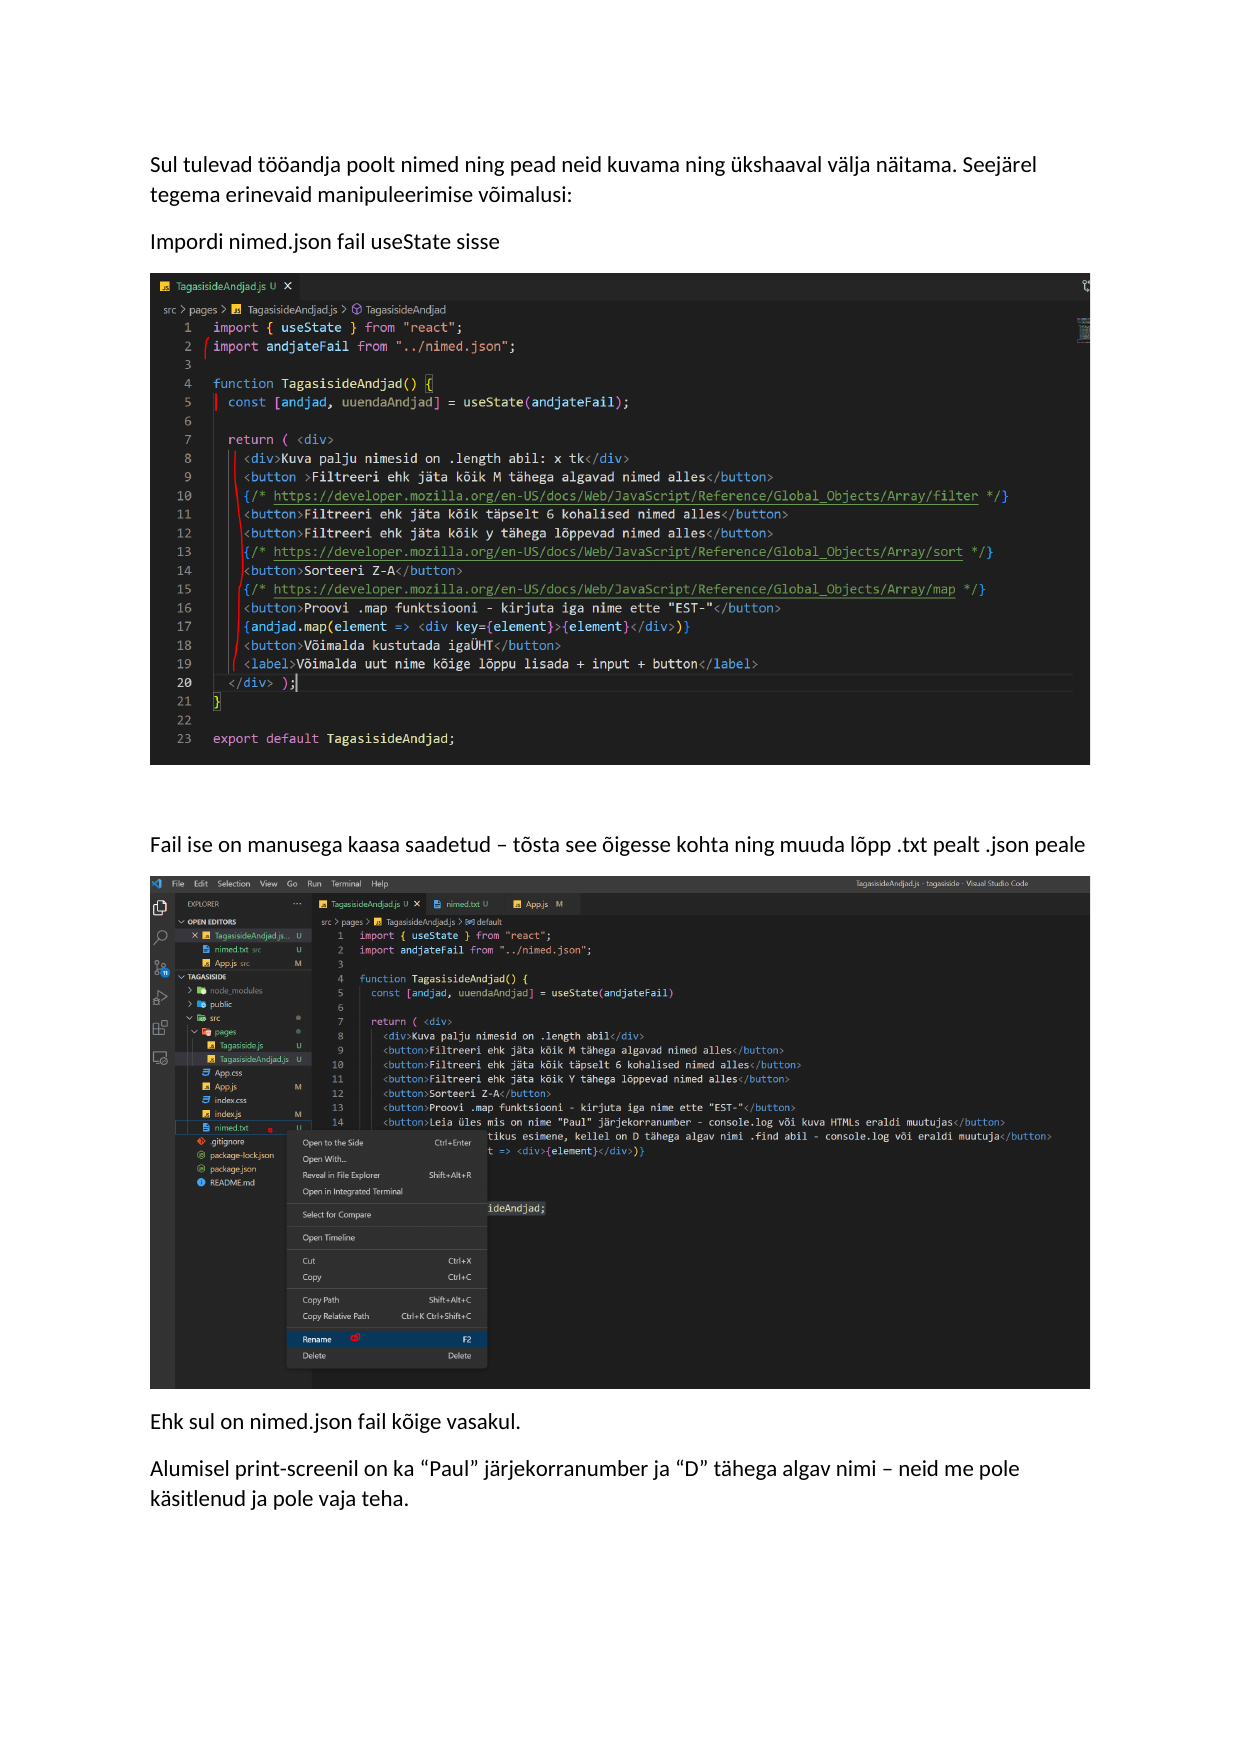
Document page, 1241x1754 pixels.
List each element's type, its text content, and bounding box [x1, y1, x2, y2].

picture [150, 273, 1091, 765]
text Ehk sul on nimed.json fail kõige vasakul. [150, 1407, 1090, 1436]
text Sul tulevad tööandja poolt nimed ning pead neid kuvama ning ükshaaval välja näitama. Seejärel tegema erinevaid manipuleerimise võimalusi: [150, 150, 1090, 208]
picture [150, 876, 1091, 1389]
text Alumisel print-screenil on ka “Paul” järjekorranumber ja “D” tähega algav nimi – neid me pole käsitlenud ja pole vaja teha. [150, 1454, 1090, 1513]
text Fail ise on manusega kaasa saadetud – tõsta see õigesse kohta ning muuda lõpp .txt pealt .json peale [150, 830, 1090, 858]
text Impordi nimed.json fail useState sisse [150, 227, 1090, 255]
